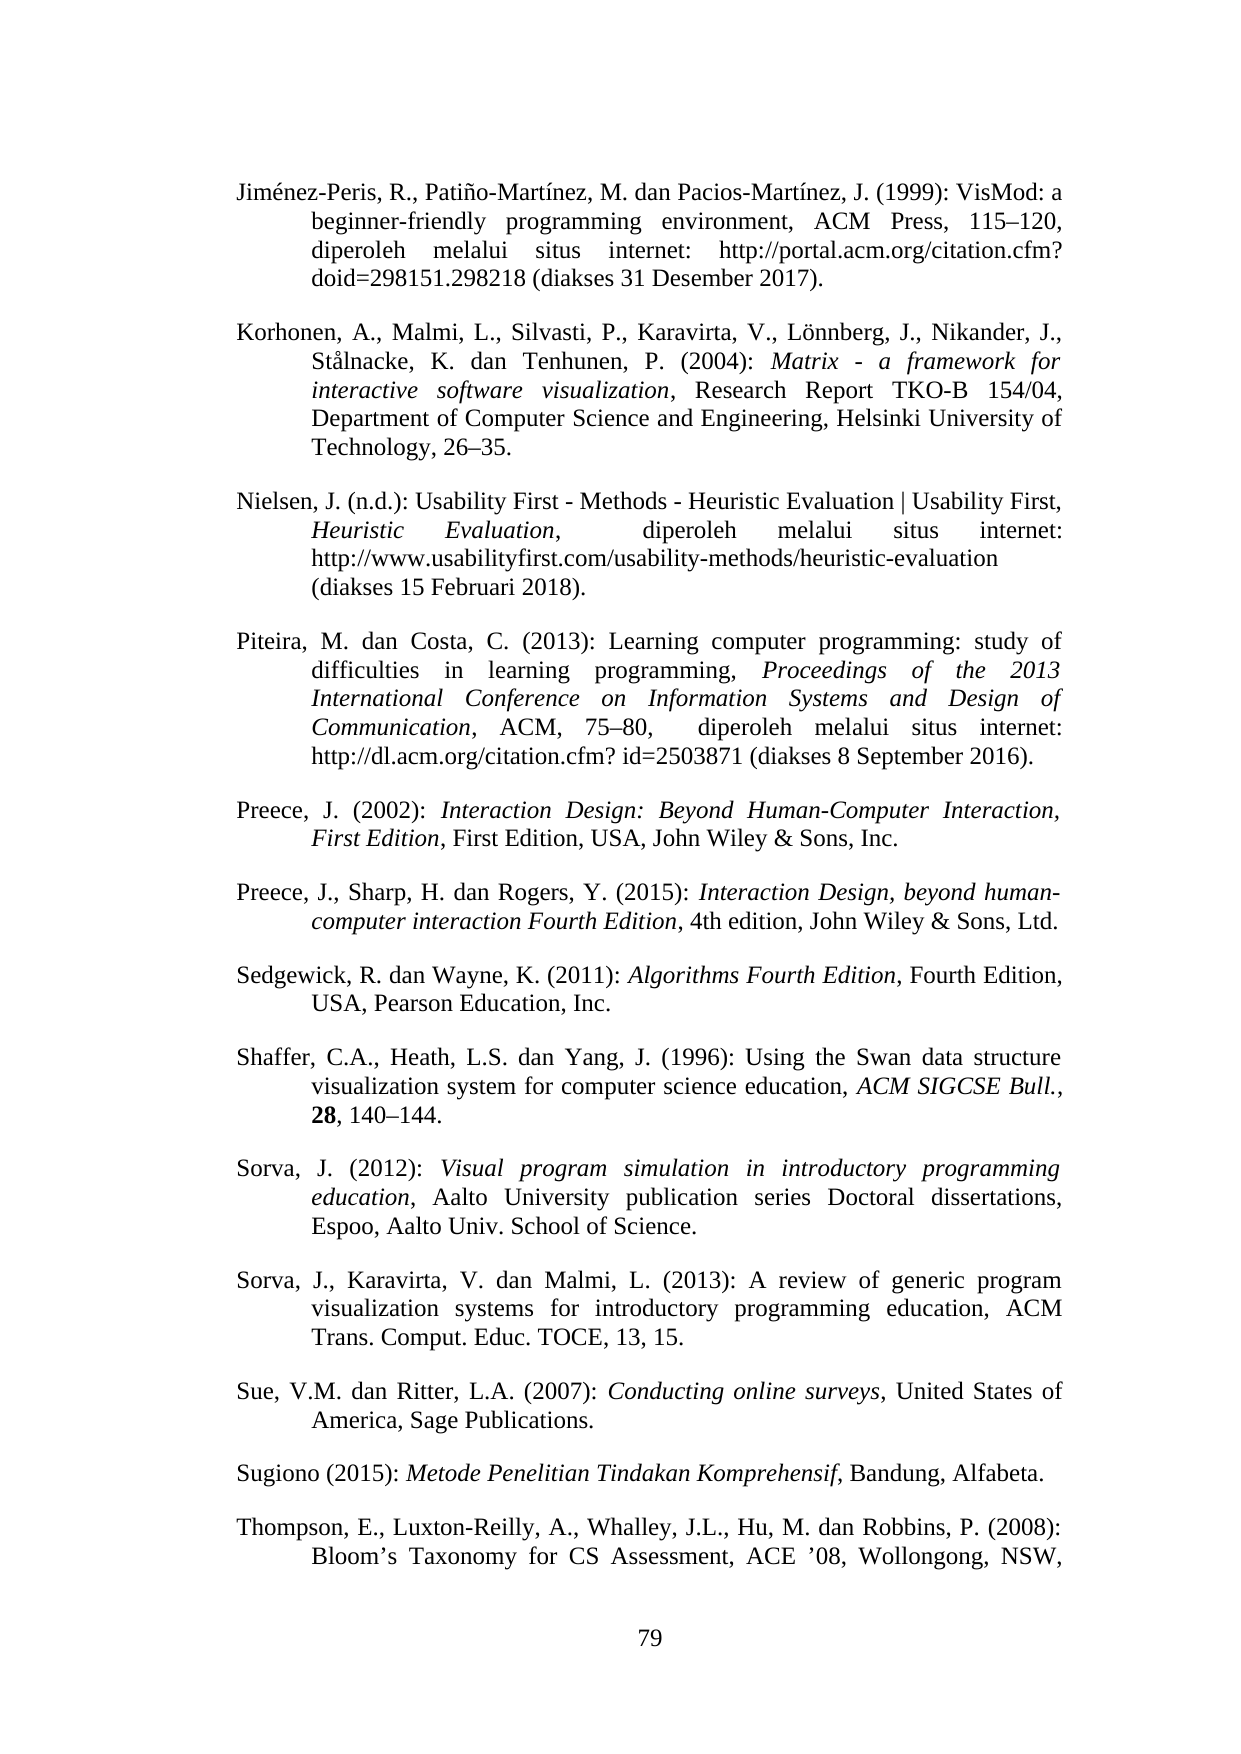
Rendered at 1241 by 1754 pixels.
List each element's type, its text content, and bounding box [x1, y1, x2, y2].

text Sugiono (2015): Metode Penelitian Tindakan Komprehensif, Bandung, Alfabeta. [236, 1458, 1063, 1487]
text Sedgewick, R. dan Wayne, K. (2011): Algorithms Fourth Edition, Fourth Edition, USA, Pearson Education, Inc. [236, 960, 1063, 1017]
text Shaffer, C.A., Heath, L.S. dan Yang, J. (1996): Using the Swan data structure visualization system for computer science education, ACM SIGCSE Bull., 28, 140–144. [236, 1042, 1063, 1128]
text Sorva, J., Karavirta, V. dan Malmi, L. (2013): A review of generic program visualization systems for introductory programming education, ACM Trans. Comput. Educ. TOCE, 13, 15. [236, 1265, 1063, 1351]
text Preece, J. (2002): Interaction Design: Beyond Human-Computer Interaction, First Edition, First Edition, USA, John Wiley & Sons, Inc. [236, 795, 1063, 852]
text Sue, V.M. dan Ritter, L.A. (2007): Conducting online surveys, United States of America, Sage Publications. [236, 1376, 1063, 1433]
text Piteira, M. dan Costa, C. (2013): Learning computer programming: study of difficulties in learning programming, Proceedings of the 2013 International Conference on Information Systems and Design of Communication, ACM, 75–80, diperoleh melalui situs internet: http://dl.acm.org/citation.cfm? id=2503871 (diakses 8 September 2016). [236, 626, 1063, 770]
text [236, 1512, 1063, 1570]
text Nielsen, J. (n.d.): Usability First - Methods - Heuristic Evaluation | Usability First, Heuristic Evaluation, diperoleh melalui situs internet: http://www.usabilityfirst.com/usability-methods/heuristic-evaluation (diakses 15 Februari 2018). [236, 486, 1063, 601]
text Jiménez-Peris, R., Patiño-Martínez, M. dan Pacios-Martínez, J. (1999): VisMod: a beginner-friendly programming environment, ACM Press, 115–120, diperoleh melalui situs internet: http://portal.acm.org/citation.cfm? doid=298151.298218 (diakses 31 Desember 2017). [236, 177, 1063, 292]
text Preece, J., Sharp, H. dan Rogers, Y. (2015): Interaction Design, beyond human-computer interaction Fourth Edition, 4th edition, John Wiley & Sons, Ltd. [236, 877, 1063, 935]
text Korhonen, A., Malmi, L., Silvasti, P., Karavirta, V., Lönnberg, J., Nikander, J., Stålnacke, K. dan Tenhunen, P. (2004): Matrix - a framework for interactive software visualization, Research Report TKO-B 154/04, Department of Computer Science and Engineering, Helsinki University of Technology, 26–35. [236, 317, 1063, 461]
text Sorva, J. (2012): Visual program simulation in introductory programming education, Aalto University publication series Doctoral dissertations, Espoo, Aalto Univ. School of Science. [236, 1153, 1063, 1240]
